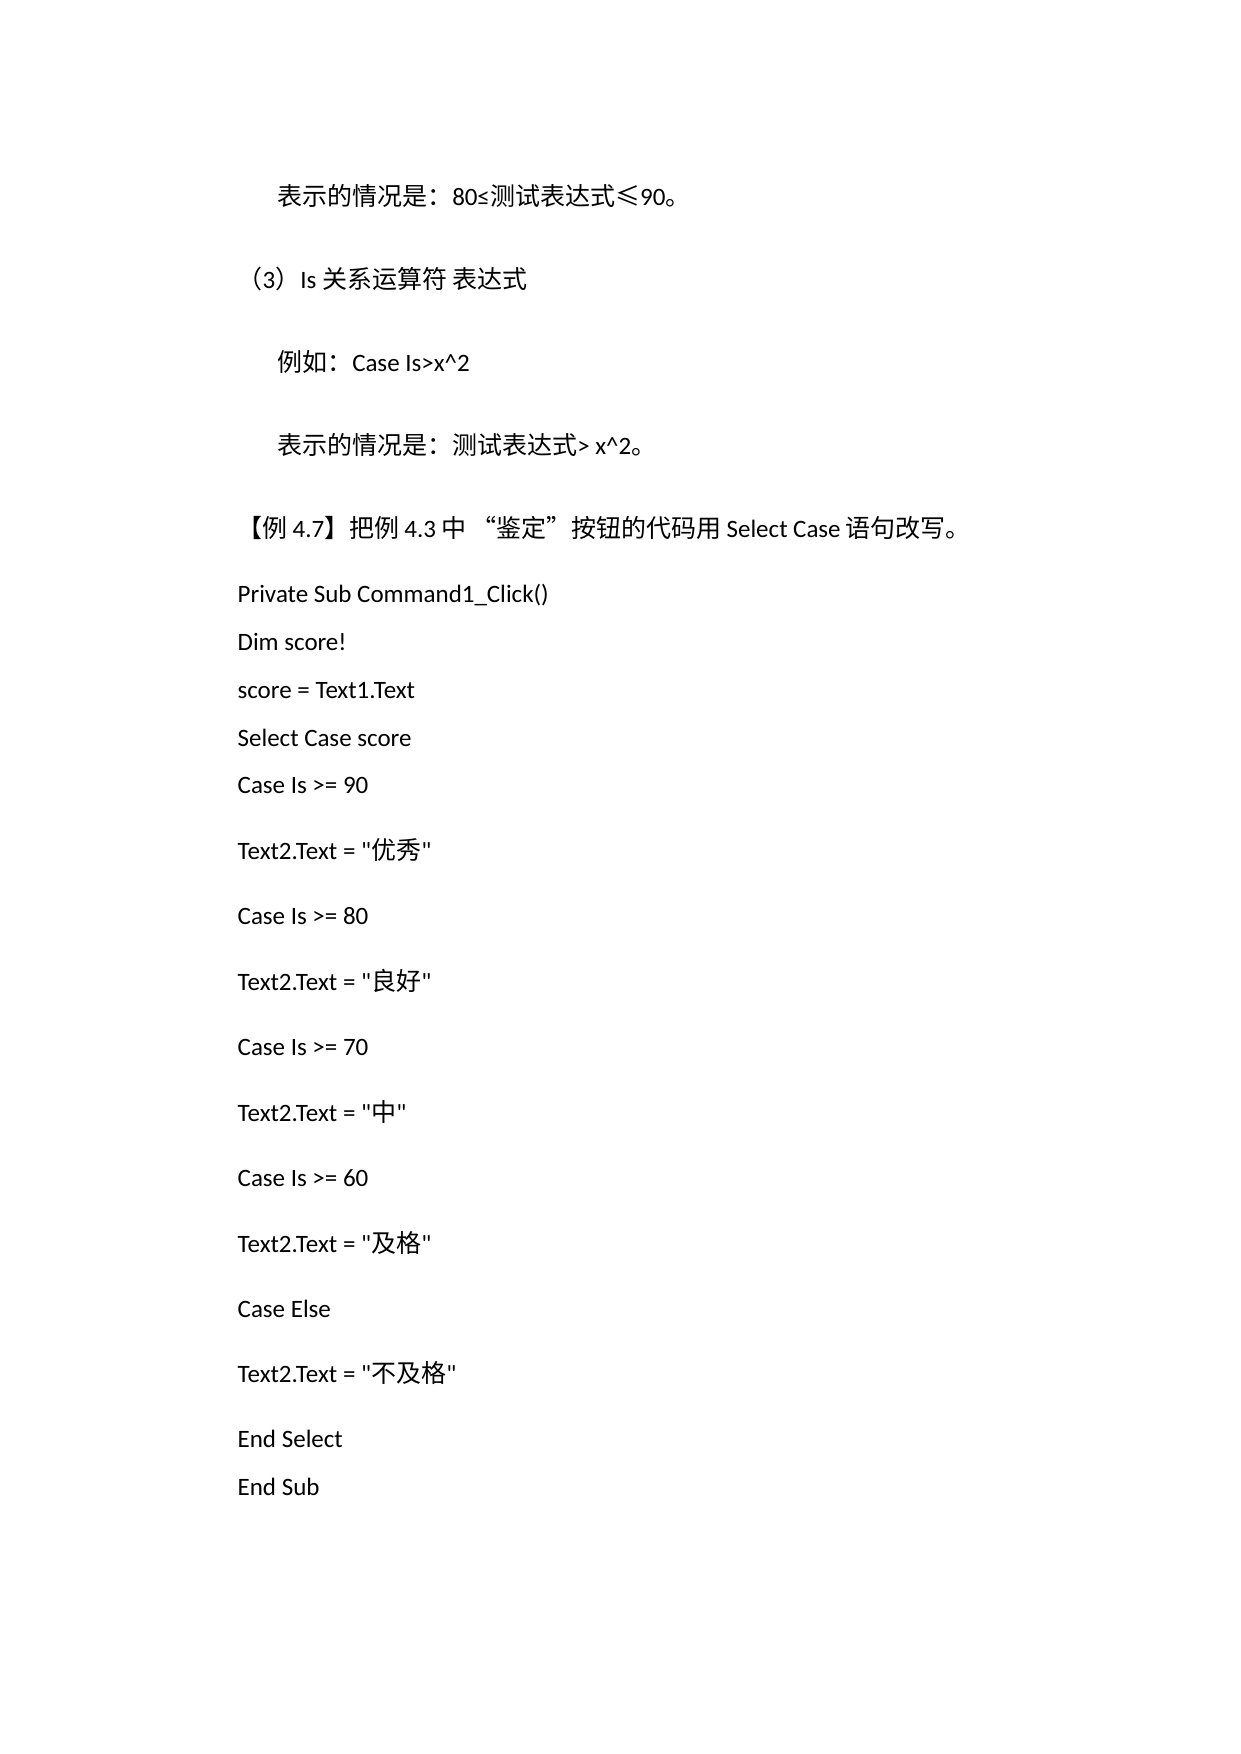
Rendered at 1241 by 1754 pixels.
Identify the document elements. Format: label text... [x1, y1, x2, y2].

text End Sub [187, 1470, 1053, 1503]
text End Select [187, 1423, 1053, 1455]
text Dim score! [187, 625, 1053, 658]
text 【例4.7】把例4.3中 “鉴定”按钮的代码用Select Case语句改写。 [187, 494, 1053, 559]
text （3）Is 关系运算符 表达式 [187, 245, 1053, 310]
text Case Is >= 90 [187, 768, 1053, 801]
text Select Case score [187, 721, 1053, 753]
text Text2.Text = "及格" [187, 1209, 1053, 1274]
text Text2.Text = "良好" [187, 947, 1053, 1012]
text Case Is >= 80 [187, 899, 1053, 932]
text 表示的情况是：80≤测试表达式≤90。 [187, 162, 1053, 227]
text 表示的情况是：测试表达式> x^2。 [187, 411, 1053, 476]
text Case Is >= 60 [187, 1161, 1053, 1193]
text Text2.Text = "不及格" [187, 1339, 1053, 1404]
text Private Sub Command1_Click() [187, 578, 1053, 610]
text Case Is >= 70 [187, 1030, 1053, 1063]
text Text2.Text = "中" [187, 1078, 1053, 1143]
text Text2.Text = "优秀" [187, 816, 1053, 881]
text Case Else [187, 1292, 1053, 1324]
text score = Text1.Text [187, 673, 1053, 706]
text 例如：Case Is>x^2 [187, 328, 1053, 393]
